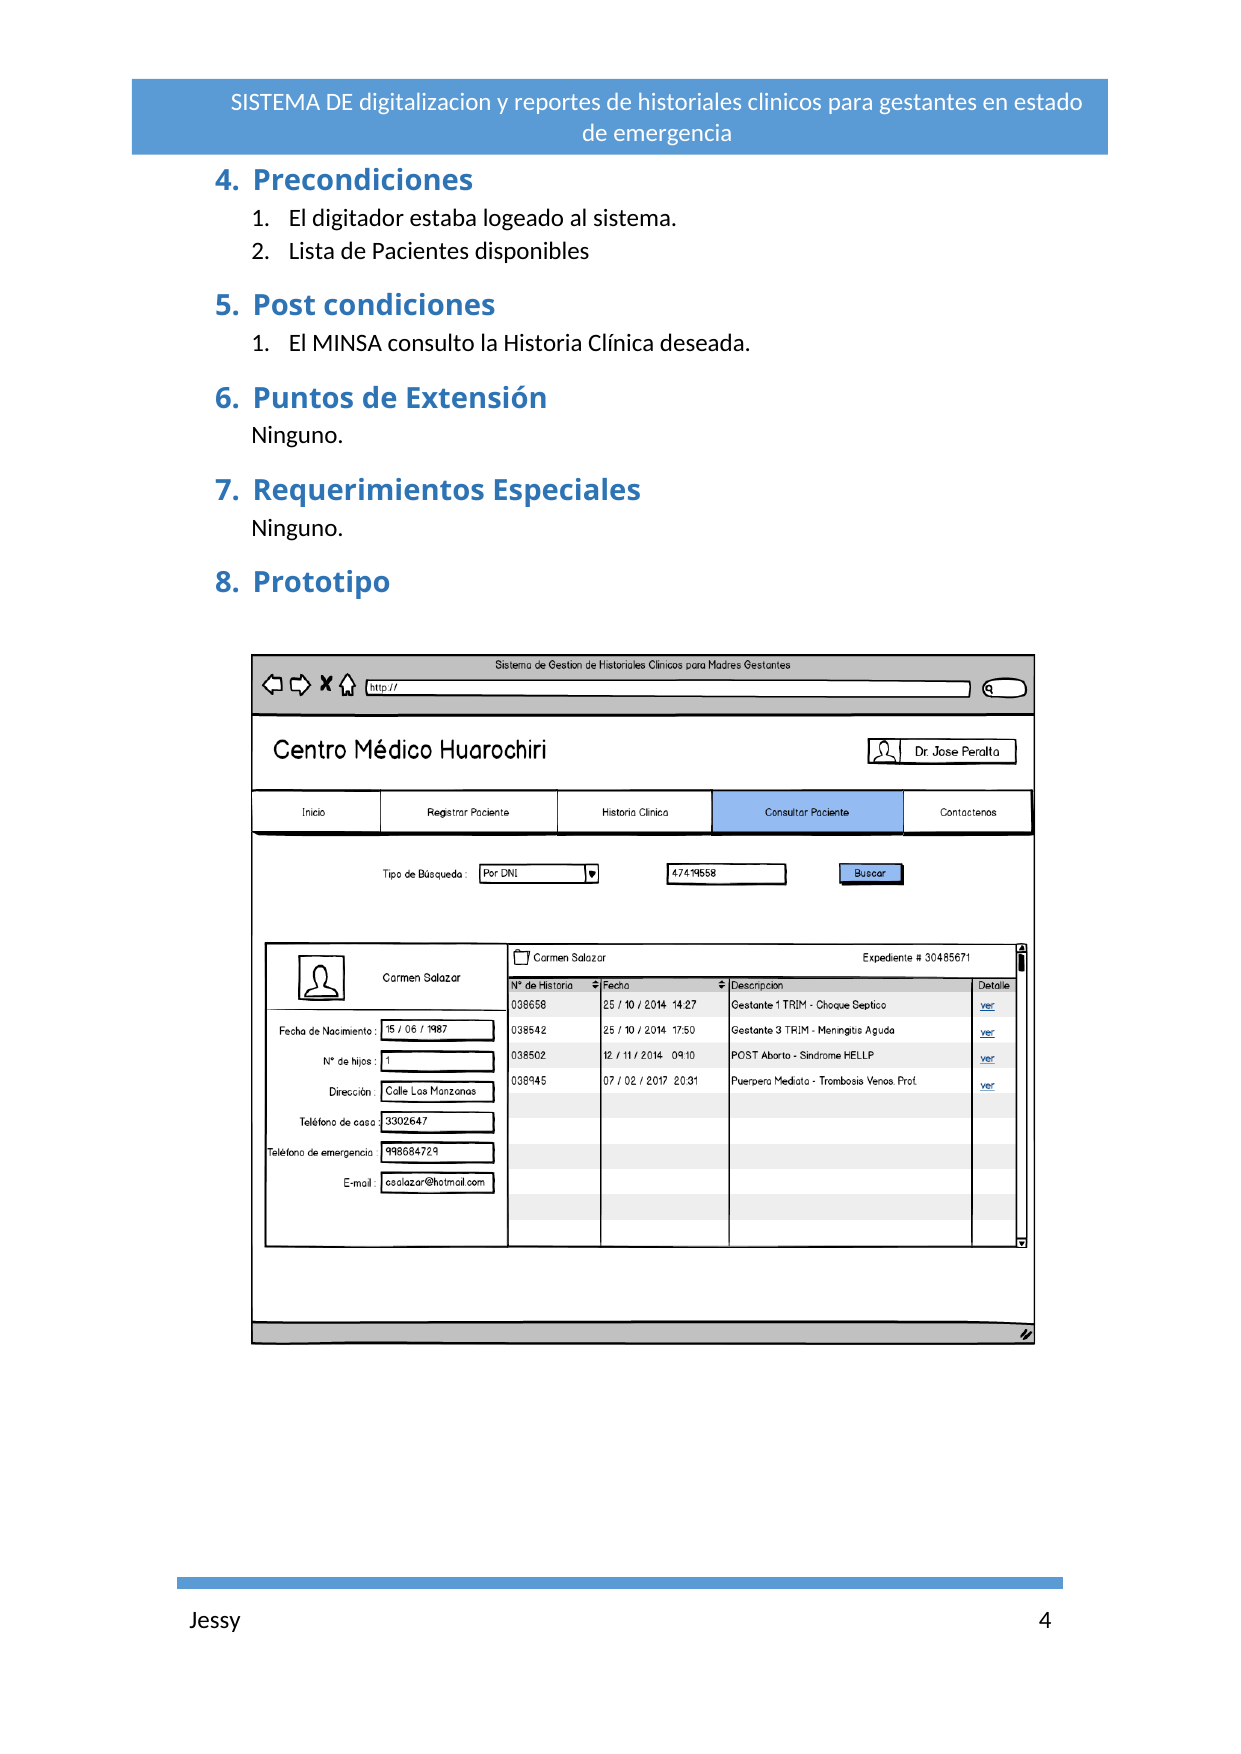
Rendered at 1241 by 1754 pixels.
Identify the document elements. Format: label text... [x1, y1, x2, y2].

list Lista de Pacientes disponibles [251, 235, 1063, 265]
text Ninguno. [251, 512, 1063, 543]
subtitle Post condiciones [215, 284, 1063, 324]
picture [251, 654, 1036, 1345]
list El MINSA consulto la Historia Clínica deseada. [251, 327, 1063, 358]
text Ninguno. [251, 420, 1063, 450]
subtitle Prototipo [215, 562, 1063, 601]
subtitle Requerimientos Especiales [215, 469, 1063, 509]
subtitle Precondiciones [215, 148, 1063, 199]
subtitle Puntos de Extensión [215, 377, 1063, 417]
list El digitador estaba logeado al sistema. [251, 202, 1063, 232]
